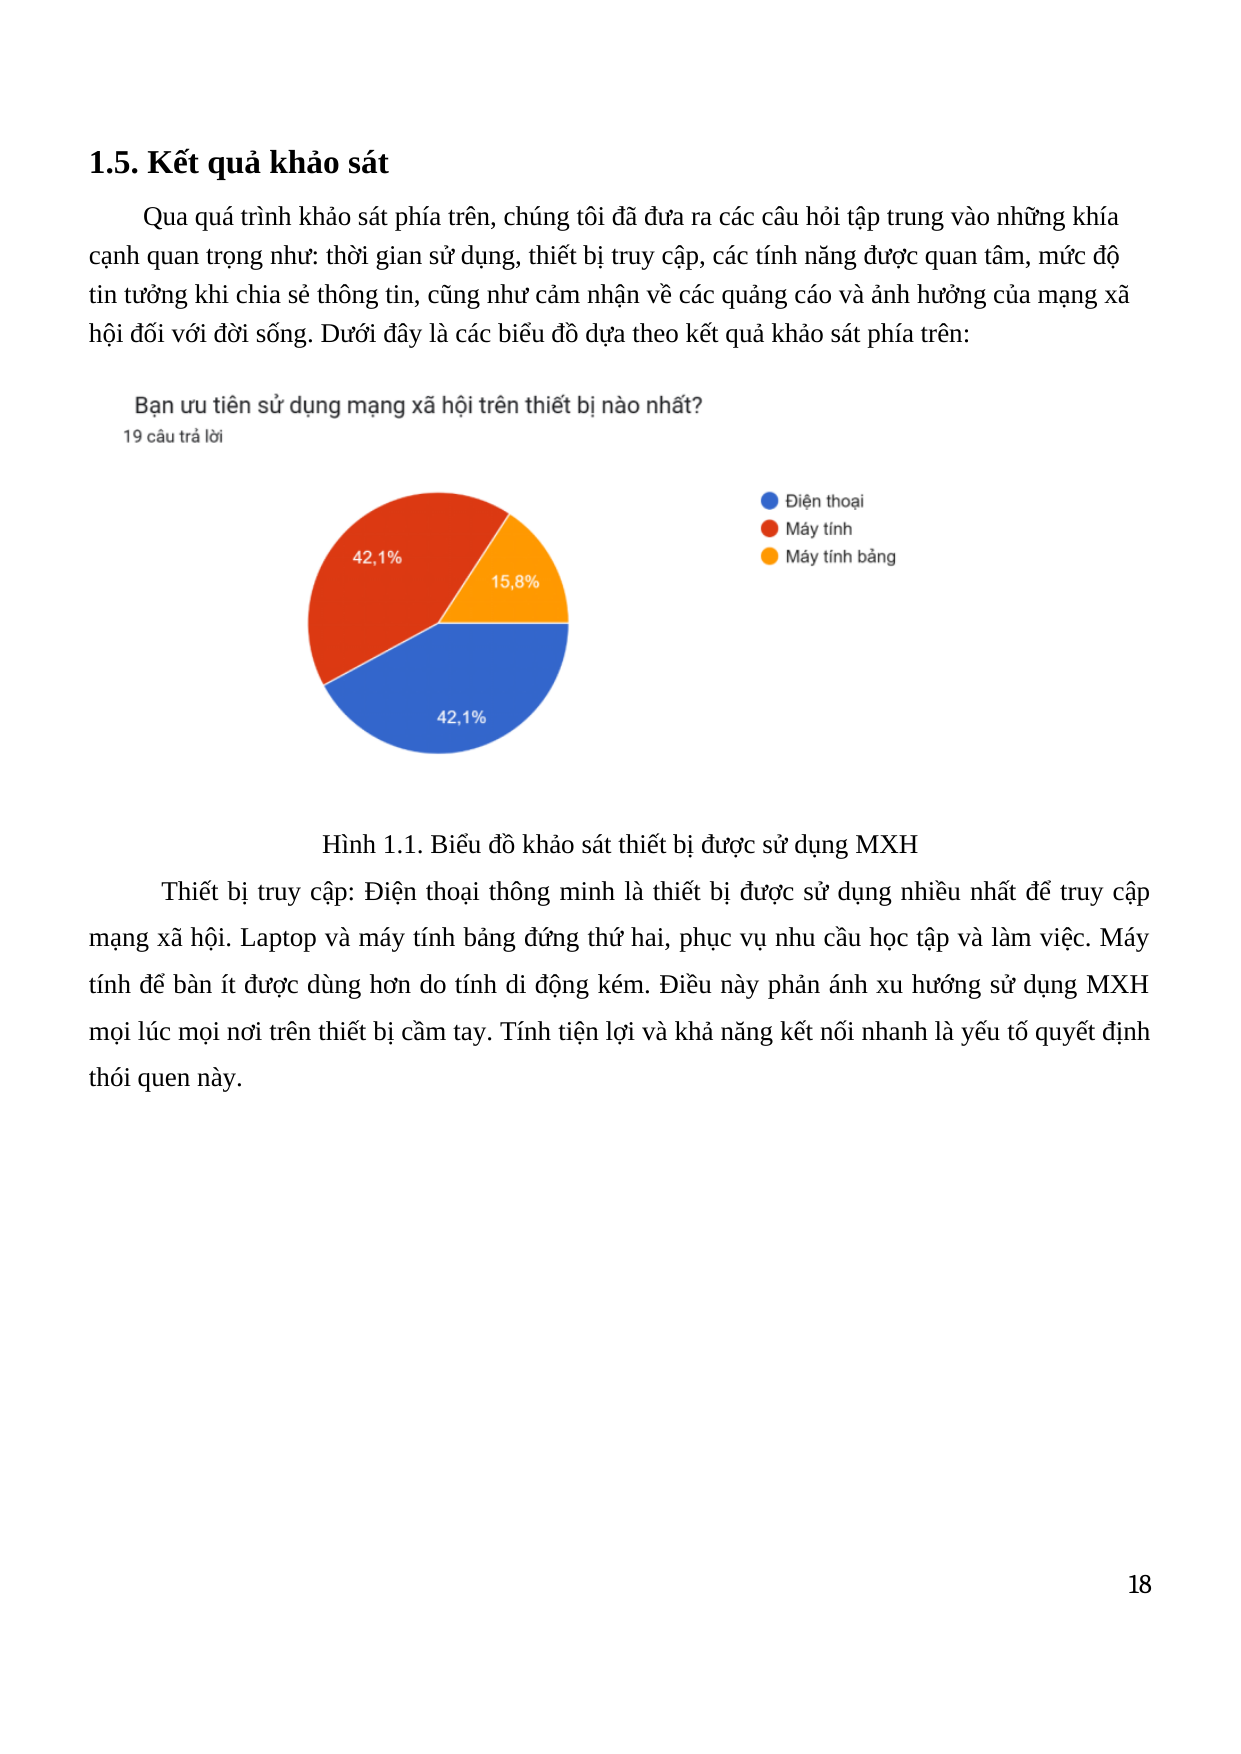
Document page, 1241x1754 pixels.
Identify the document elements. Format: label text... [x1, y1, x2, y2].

picture [88, 355, 1152, 804]
text Hình 1.1. Biểu đồ khảo sát thiết bị được sử dụng MXH [89, 828, 1152, 859]
subtitle 1.5. Kết quả khảo sát [89, 142, 1152, 180]
text Thiết bị truy cập: Điện thoại thông minh là thiết bị được sử dụng nhiều nhất để truy cập mạng xã hội. Laptop và máy tính bảng đứng thứ hai, phục vụ nhu cầu học tập và làm việc. Máy tính để bàn ít được dùng hơn do tính di động kém. Điều này phản ánh xu hướng sử dụng MXH mọi lúc mọi nơi trên thiết bị cầm tay. Tính tiện lợi và khả năng kết nối nhanh là yếu tố quyết định thói quen này. [89, 875, 1152, 1092]
text Qua quá trình khảo sát phía trên, chúng tôi đã đưa ra các câu hỏi tập trung vào những khía cạnh quan trọng như: thời gian sử dụng, thiết bị truy cập, các tính năng được quan tâm, mức độ tin tưởng khi chia sẻ thông tin, cũng như cảm nhận về các quảng cáo và ảnh hưởng của mạng xã hội đối với đời sống. Dưới đây là các biểu đồ dựa theo kết quả khảo sát phía trên: [89, 200, 1152, 355]
